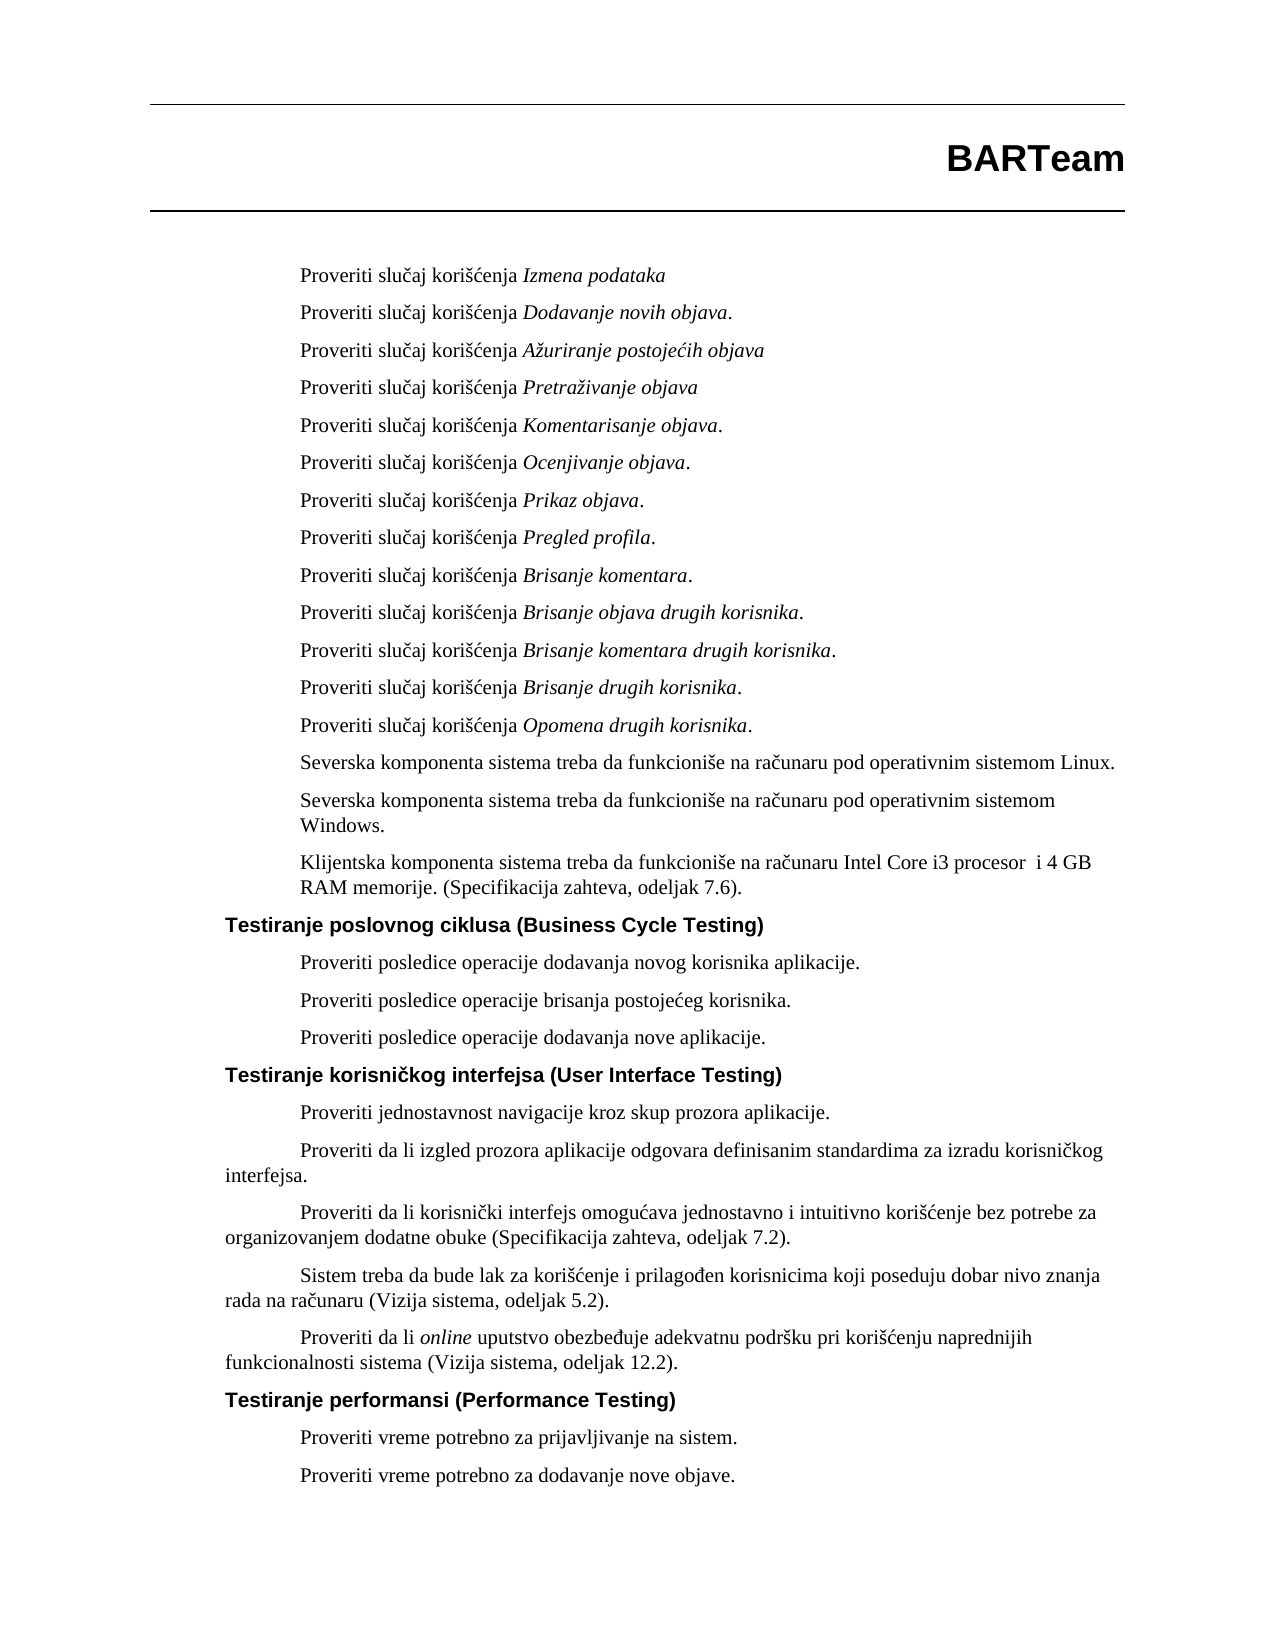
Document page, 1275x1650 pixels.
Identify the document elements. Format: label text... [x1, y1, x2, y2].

text Proveriti vreme potrebno za dodavanje nove objave. [225, 1462, 1125, 1487]
text Severska komponenta sistema treba da funkcioniše na računaru pod operativnim sistemom Linux. [300, 749, 1125, 774]
text Proveriti slučaj korišćenja Opomena drugih korisnika. [300, 712, 1125, 737]
text Proveriti vreme potrebno za prijavljivanje na sistem. [225, 1424, 1125, 1449]
text Proveriti slučaj korišćenja Brisanje objava drugih korisnika. [300, 599, 1125, 624]
text Proveriti slučaj korišćenja Ocenjivanje objava. [300, 449, 1125, 474]
text Proveriti slučaj korišćenja Brisanje komentara drugih korisnika. [300, 637, 1125, 662]
text Proveriti slučaj korišćenja Dodavanje novih objava. [300, 299, 1125, 324]
text Proveriti slučaj korišćenja Brisanje drugih korisnika. [300, 674, 1125, 699]
text Testiranje korisničkog interfejsa (User Interface Testing) [225, 1062, 1125, 1087]
text Proveriti da li korisnički interfejs omogućava jednostavno i intuitivno korišćenje bez potrebe za organizovanjem dodatne obuke (Specifikacija zahteva, odeljak 7.2). [225, 1199, 1125, 1249]
text Proveriti posledice operacije brisanja postojećeg korisnika. [300, 987, 1125, 1012]
text Severska komponenta sistema treba da funkcioniše na računaru pod operativnim sistemom Windows. [300, 787, 1125, 837]
text Proveriti da li online uputstvo obezbeđuje adekvatnu podršku pri korišćenju naprednijih funkcionalnosti sistema (Vizija sistema, odeljak 12.2). [225, 1324, 1125, 1374]
text Proveriti slučaj korišćenja Pretraživanje objava [300, 374, 1125, 399]
text Proveriti slučaj korišćenja Prikaz objava. [300, 487, 1125, 512]
text Proveriti slučaj korišćenja Ažuriranje postojećih objava [300, 337, 1125, 362]
text Proveriti slučaj korišćenja Komentarisanje objava. [300, 412, 1125, 437]
text Proveriti posledice operacije dodavanja nove aplikacije. [300, 1024, 1125, 1049]
text Proveriti slučaj korišćenja Brisanje komentara. [300, 562, 1125, 587]
text Klijentska komponenta sistema treba da funkcioniše na računaru Intel Core i3 procesor i 4 GB RAM memorije. (Specifikacija zahteva, odeljak 7.6). [300, 849, 1125, 899]
text Proveriti slučaj korišćenja Pregled profila. [300, 524, 1125, 549]
text Proveriti posledice operacije dodavanja novog korisnika aplikacije. [300, 949, 1125, 974]
text Testiranje performansi (Performance Testing) [225, 1387, 1125, 1412]
text Proveriti jednostavnost navigacije kroz skup prozora aplikacije. [225, 1099, 1125, 1124]
text Proveriti da li izgled prozora aplikacije odgovara definisanim standardima za izradu korisničkog interfejsa. [225, 1137, 1125, 1187]
text Sistem treba da bude lak za korišćenje i prilagođen korisnicima koji poseduju dobar nivo znanja rada na računaru (Vizija sistema, odeljak 5.2). [225, 1262, 1125, 1312]
text Testiranje poslovnog ciklusa (Business Cycle Testing) [225, 912, 1125, 937]
text Proveriti slučaj korišćenja Izmena podataka [300, 262, 1125, 287]
